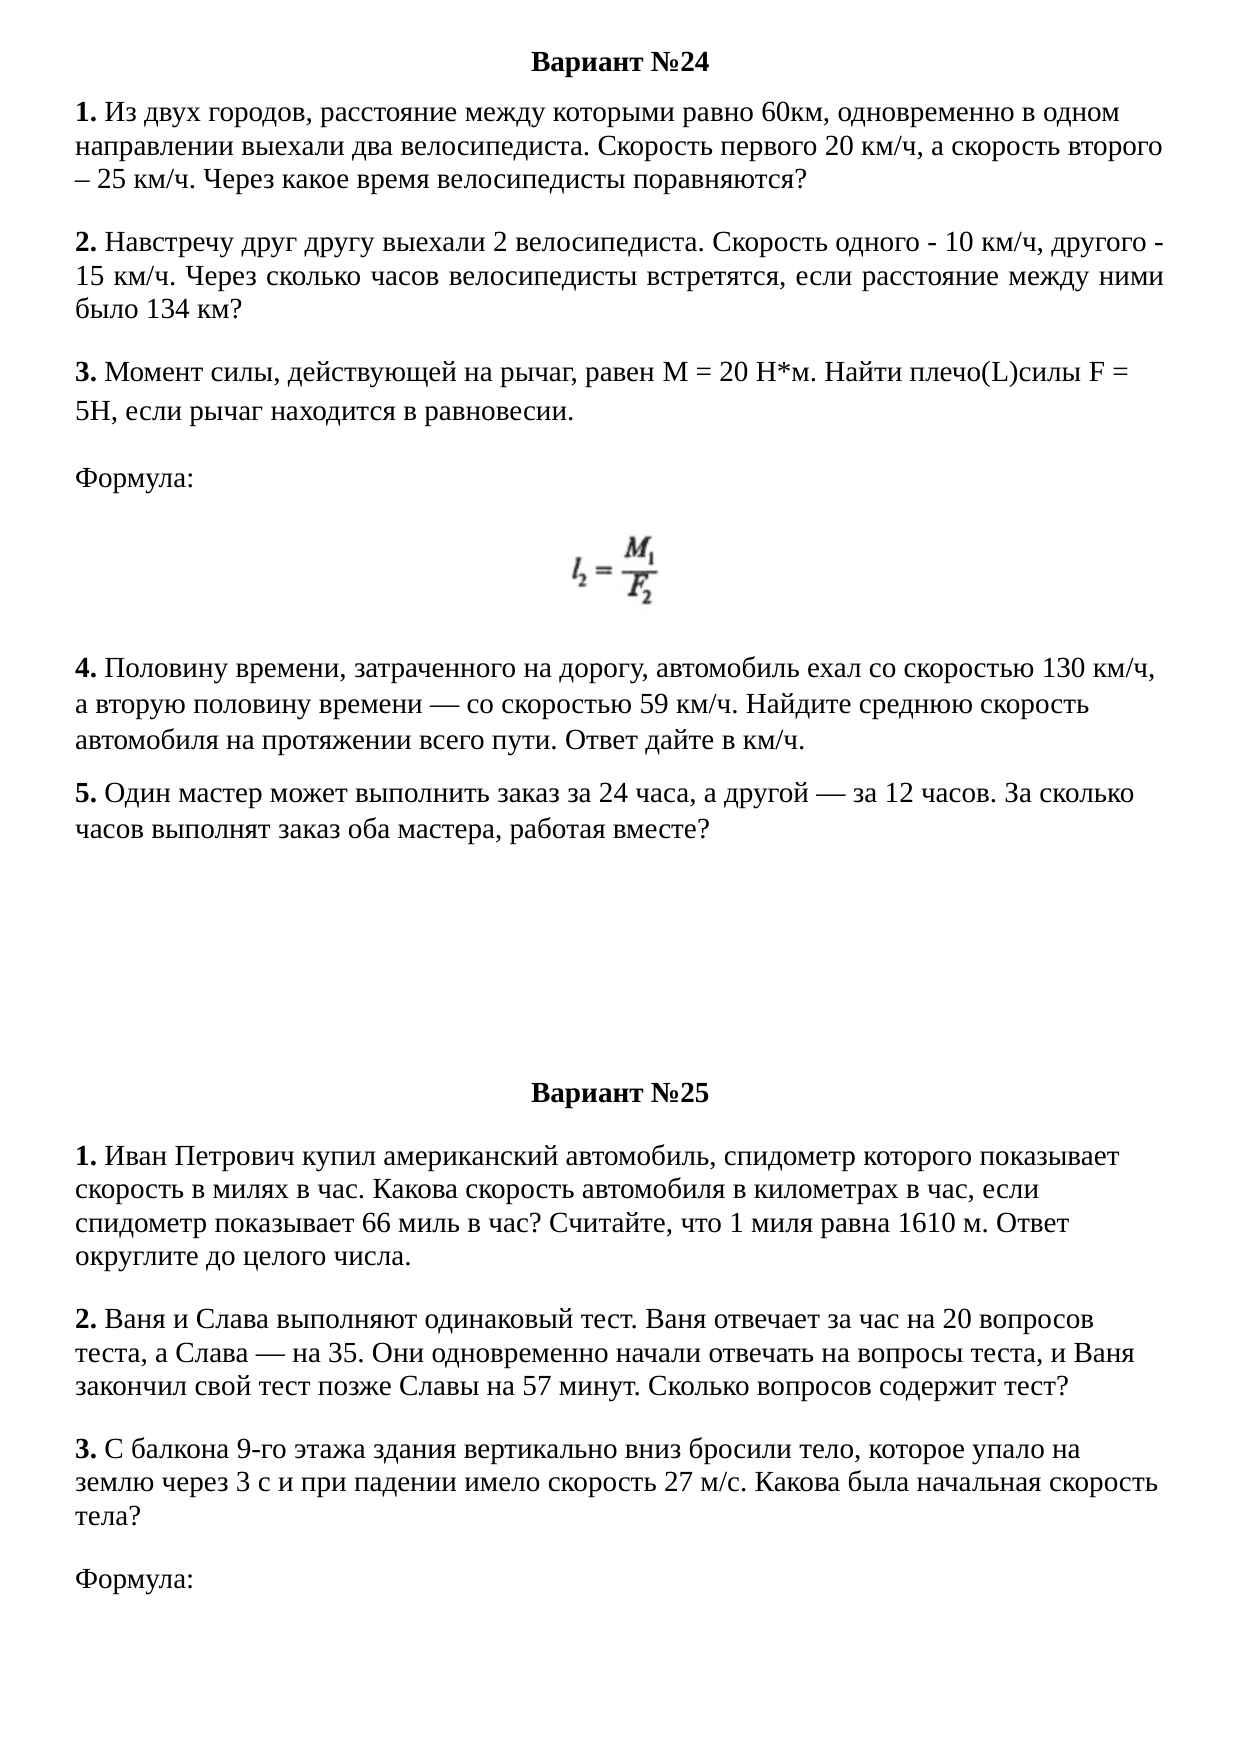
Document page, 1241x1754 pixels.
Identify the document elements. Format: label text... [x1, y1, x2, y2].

text 3. Момент силы, действующей на рычаг, равен M = 20 Н*м. Найти плечо(L)силы F = 5Н, если рычаг находится в равновесии. [75, 354, 1165, 426]
text 3. С балкона 9-го этажа здания вертикально вниз бросили тело, которое упало на землю через 3 с и при падении имело скорость 27 м/с. Какова была начальная скорость тела? [75, 1431, 1165, 1532]
text Формула: [75, 460, 1165, 494]
text Формула: [75, 1561, 1165, 1594]
text 1. Из двух городов, расстояние между которыми равно 60км, одновременно в одном направлении выехали два велосипедиста. Скорость первого 20 км/ч, а скорость второго – 25 км/ч. Через какое время велосипедисты поравняются? [75, 94, 1165, 195]
picture [565, 528, 675, 616]
text 5. Один мастер может выполнить заказ за 24 часа, а другой — за 12 часов. За сколько часов выполнят заказ оба мастера, работая вместе? [75, 775, 1165, 844]
text 1. Иван Петрович купил американский автомобиль, спидометр которого показывает скорость в милях в час. Какова скорость автомобиля в километрах в час, если спидометр показывает 66 миль в час? Считайте, что 1 миля равна 1610 м. Ответ округлите до целого числа. [75, 1138, 1165, 1272]
text Вариант №25 [75, 1075, 1165, 1109]
text Вариант №24 [75, 44, 1165, 78]
text 4. Половину времени, затраченного на дорогу, автомобиль ехал со скоростью 130 км/ч, а вторую половину времени — со скоростью 59 км/ч. Найдите среднюю скорость автомобиля на протяжении всего пути. Ответ дайте в км/ч. [75, 650, 1165, 756]
text 2. Навстречу друг другу выехали 2 велосипедиста. Скорость одного - 10 км/ч, другого - 15 км/ч. Через сколько часов велосипедисты встретятся, если расстояние между ними было 134 км? [75, 224, 1165, 325]
text 2. Ваня и Слава выполняют одинаковый тест. Ваня отвечает за час на 20 вопросов теста, а Слава — на 35. Они одновременно начали отвечать на вопросы теста, и Ваня закончил свой тест позже Славы на 57 минут. Сколько вопросов содержит тест? [75, 1301, 1165, 1402]
